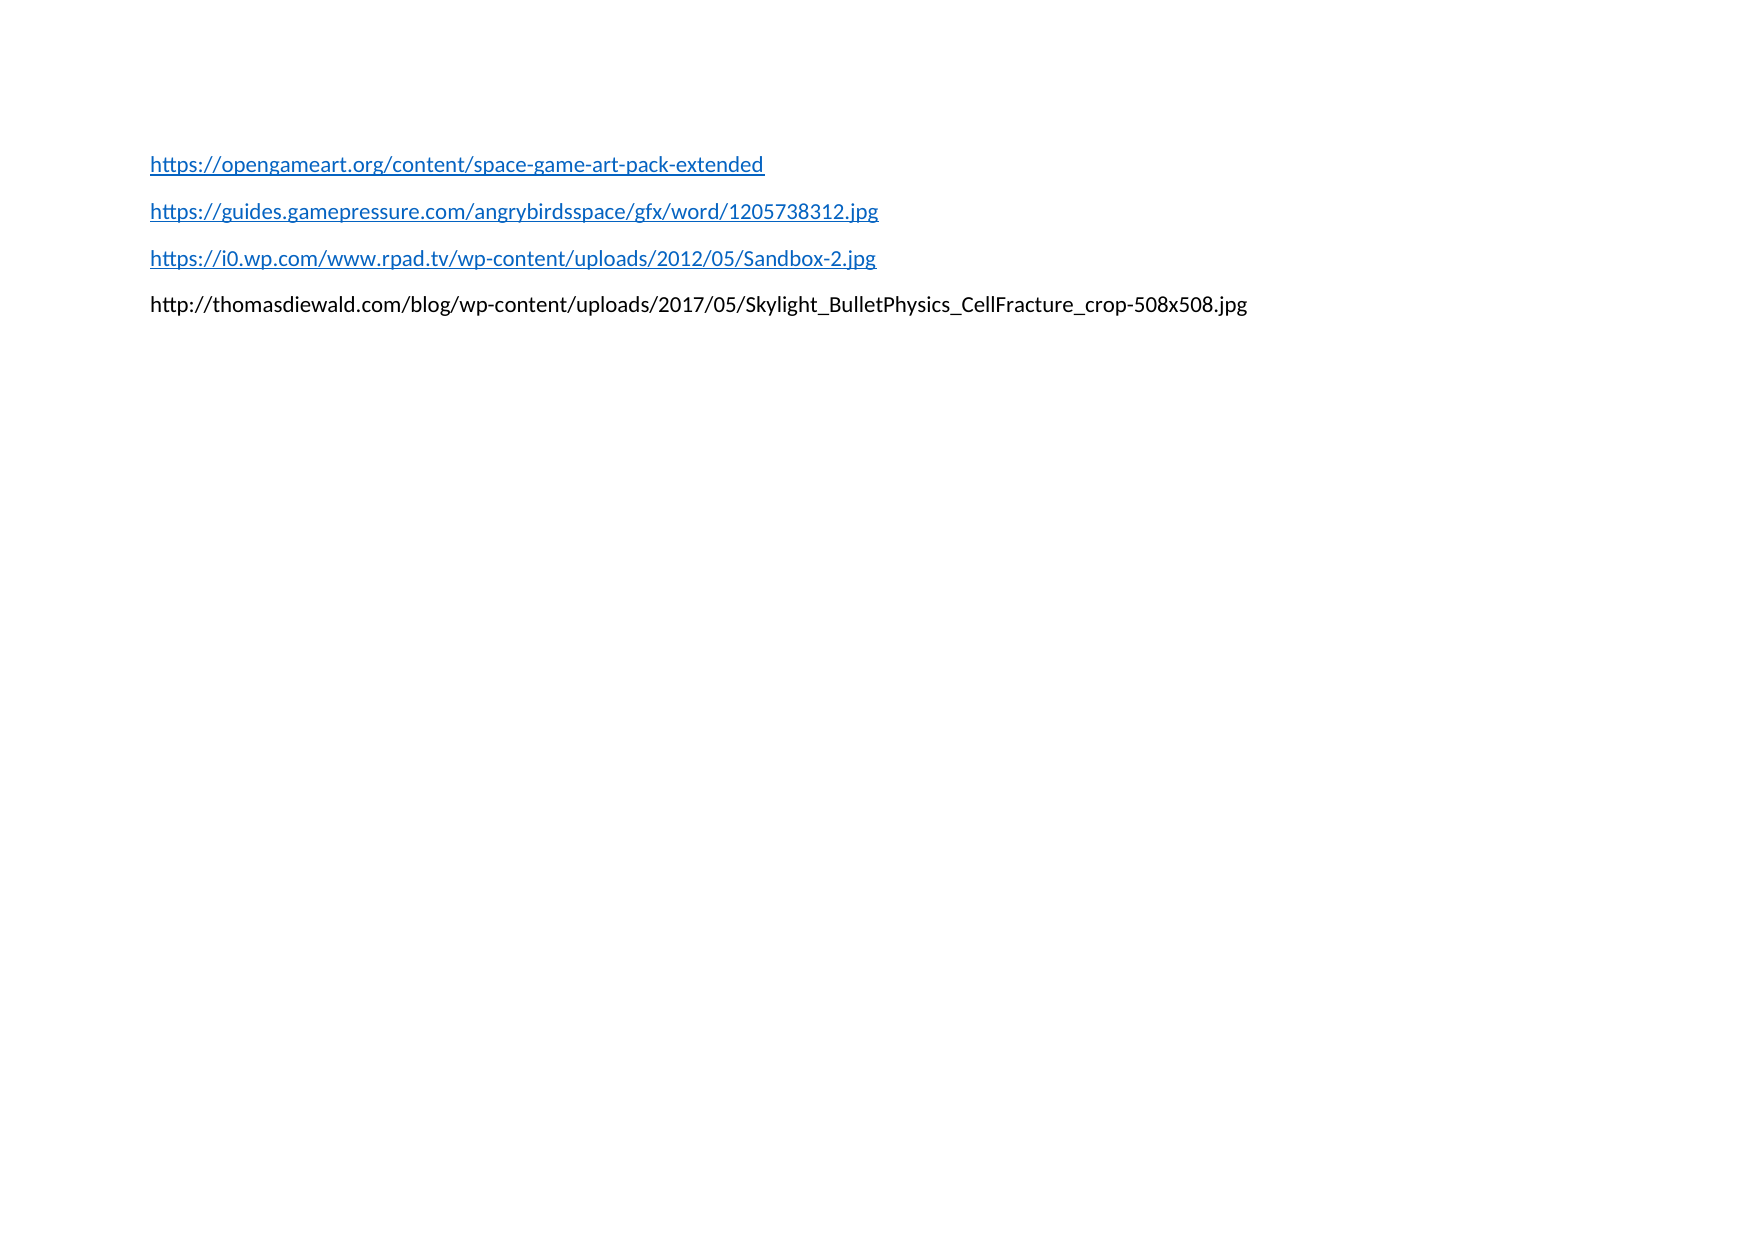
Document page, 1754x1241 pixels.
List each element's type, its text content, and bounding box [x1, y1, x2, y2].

text https://opengameart.org/content/space-game-art-pack-extended [150, 150, 1604, 178]
text https://guides.gamepressure.com/angrybirdsspace/gfx/word/1205738312.jpg [150, 197, 1604, 225]
text https://i0.wp.com/www.rpad.tv/wp-content/uploads/2012/05/Sandbox-2.jpg [150, 244, 1604, 272]
text http://thomasdiewald.com/blog/wp-content/uploads/2017/05/Skylight_BulletPhysics_CellFracture_crop-508x508.jpg [150, 291, 1604, 319]
